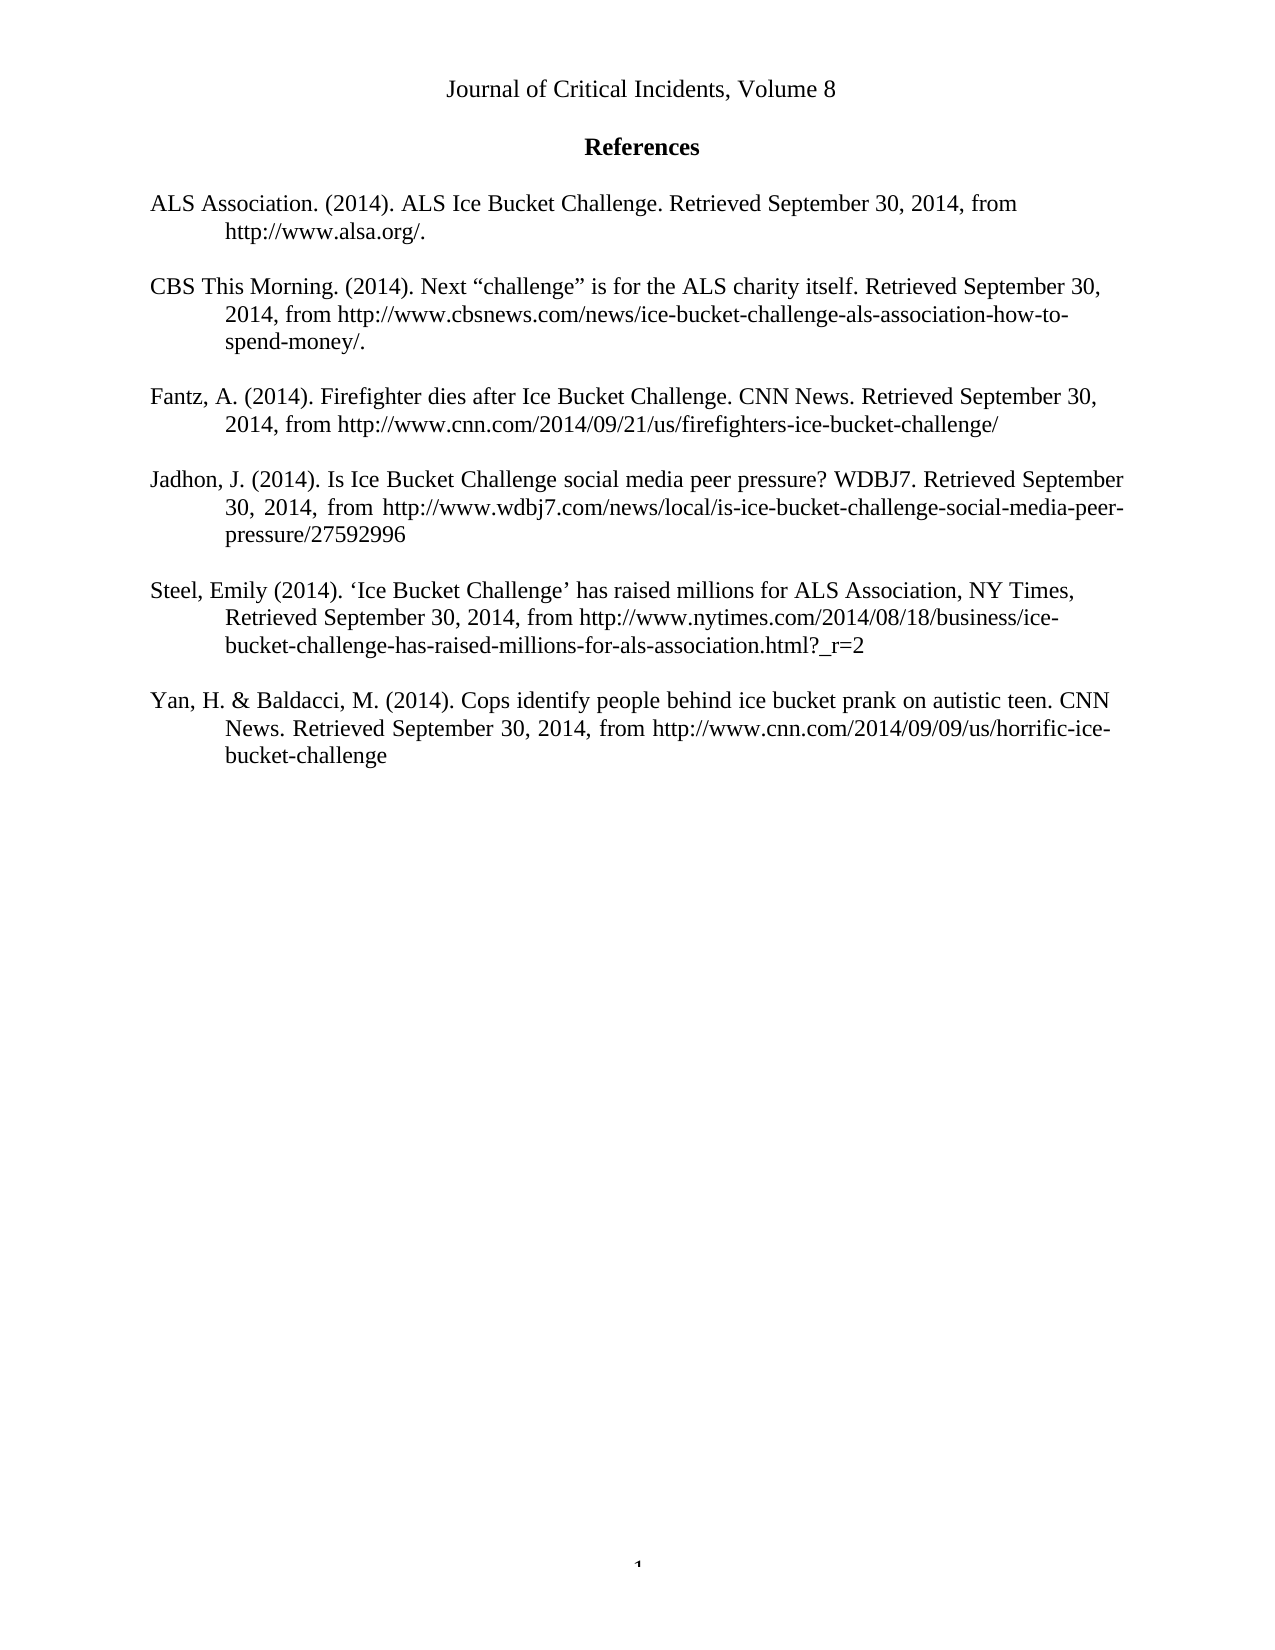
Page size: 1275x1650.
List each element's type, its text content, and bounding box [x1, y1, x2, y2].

text ALS Association. (2014). ALS Ice Bucket Challenge. Retrieved September 30, 2014, from http://www.alsa.org/. [150, 189, 1106, 244]
text Jadhon, J. (2014). Is Ice Bucket Challenge social media peer pressure? WDBJ7. Retrieved September 30, 2014, from http://www.wdbj7.com/news/local/is-ice-bucket-challenge-social-media-peer- pressure/27592996 [150, 465, 1124, 548]
subtitle References [149, 132, 1135, 161]
text Steel, Emily (2014). ‘Ice Bucket Challenge’ has raised millions for ALS Association, NY Times, Retrieved September 30, 2014, from http://www.nytimes.com/2014/08/18/business/ice- bucket-challenge-has-raised-millions-for-als-association.html?_r=2 [150, 576, 1081, 658]
text CBS This Morning. (2014). Next “challenge” is for the ALS charity itself. Retrieved September 30, 2014, from http://www.cbsnews.com/news/ice-bucket-challenge-als-association-how-to- spend-money/. [150, 272, 1106, 355]
text Fantz, A. (2014). Firefighter dies after Ice Bucket Challenge. CNN News. Retrieved September 30, 2014, from http://www.cnn.com/2014/09/21/us/firefighters-ice-bucket-challenge/ [150, 382, 1106, 438]
text Yan, H. & Baldacci, M. (2014). Cops identify people behind ice bucket prank on autistic teen. CNN News. Retrieved September 30, 2014, from http://www.cnn.com/2014/09/09/us/horrific-ice- bucket-challenge [150, 686, 1111, 769]
